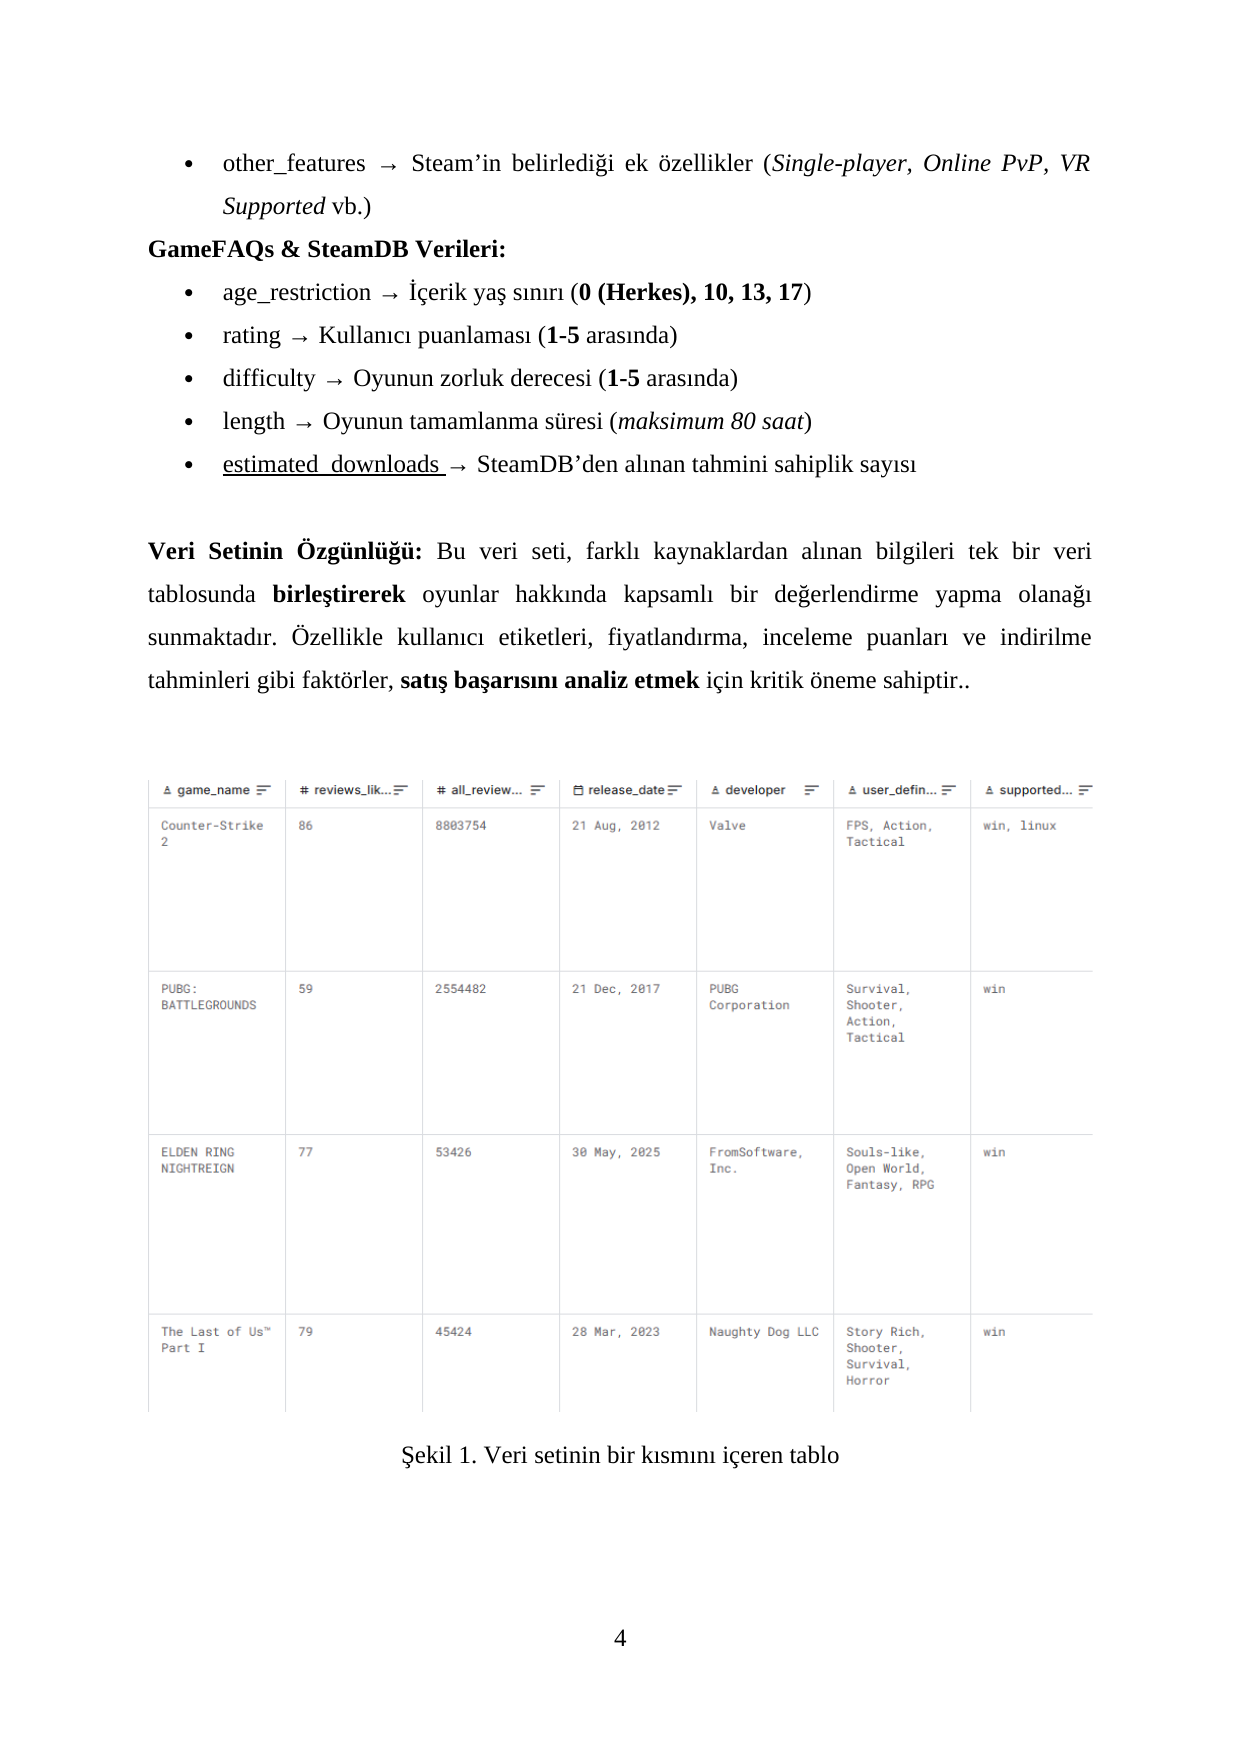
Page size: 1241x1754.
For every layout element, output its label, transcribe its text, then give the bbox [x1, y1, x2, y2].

text GameFAQs & SteamDB Verileri: [148, 234, 1093, 263]
list rating → Kullanıcı puanlaması (1-5 arasında) [185, 320, 1093, 349]
text Veri Setinin Özgünlüğü: Bu veri seti, farklı kaynaklardan alınan bilgileri tek bir veri tablosunda birleştirerek oyunlar hakkında kapsamlı bir değerlendirme yapma olanağı sunmaktadır. Özellikle kullanıcı etiketleri, fiyatlandırma, inceleme puanları ve indirilme tahminleri gibi faktörler, satış başarısını analiz etmek için kritik öneme sahiptir.. [148, 536, 1093, 694]
list length → Oyunun tamamlanma süresi (maksimum 80 saat) [185, 406, 1093, 435]
list estimated_downloads → SteamDB’den alınan tahmini sahiplik sayısı [185, 449, 1093, 478]
list difficulty → Oyunun zorluk derecesi (1-5 arasında) [185, 363, 1093, 392]
list other_features → Steam’in belirlediği ek özellikler (Single-player, Online PvP, VR Supported vb.) [185, 148, 1093, 219]
text Şekil 1. Veri setinin bir kısmını içeren tablo [148, 1441, 1093, 1469]
picture [147, 780, 1093, 1412]
list age_restriction → İçerik yaş sınırı (0 (Herkes), 10, 13, 17) [185, 277, 1093, 306]
